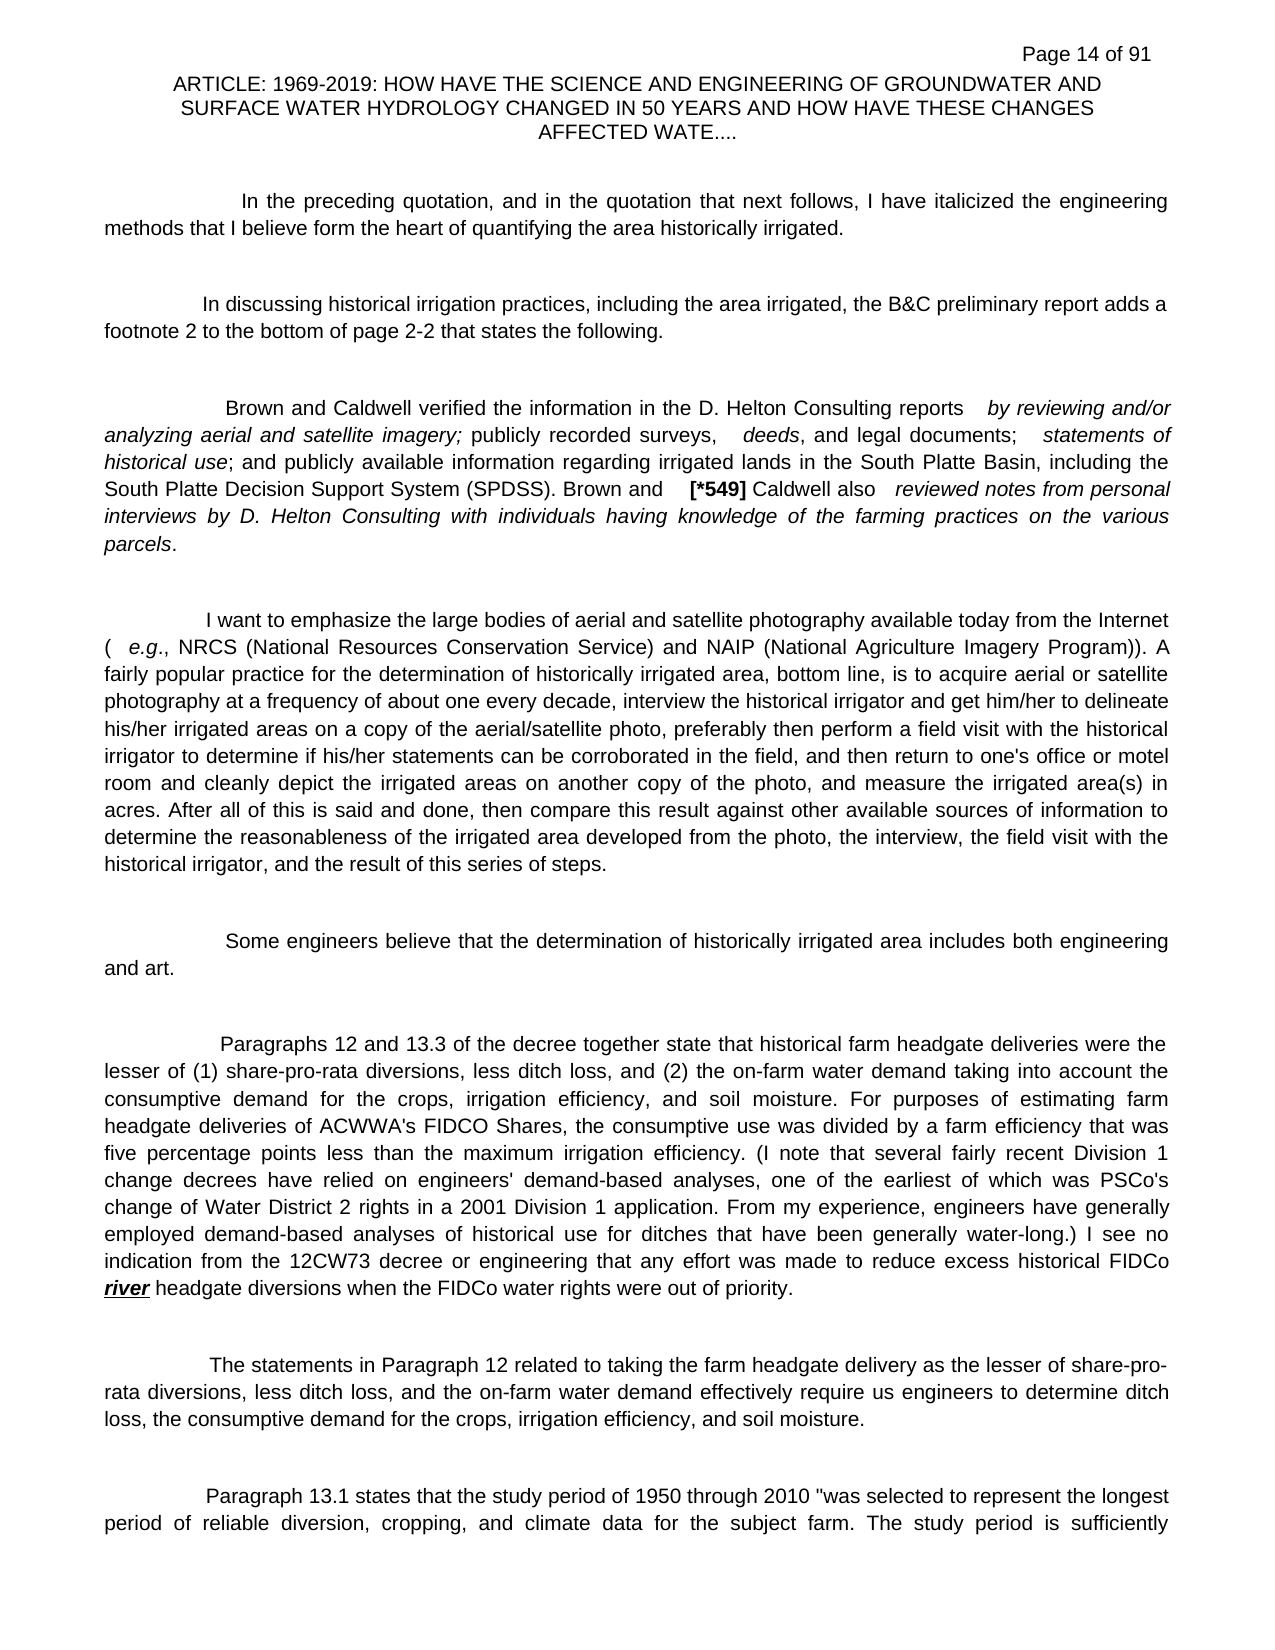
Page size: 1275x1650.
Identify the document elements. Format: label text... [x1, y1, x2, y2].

text Some engineers believe that the determination of historically irrigated area includes both engineering and art. [104, 925, 1171, 979]
text I want to emphasize the large bodies of aerial and satellite photography available today from the Internet ( e.g., NRCS (National Resources Conservation Service) and NAIP (National Agriculture Imagery Program)). A fairly popular practice for the determination of historically irrigated area, bottom line, is to acquire aerial or satellite photography at a frequency of about one every decade, interview the historical irrigator and get him/her to delineate his/her irrigated areas on a copy of the aerial/satellite photo, preferably then perform a field visit with the historical irrigator to determine if his/her statements can be corroborated in the field, and then return to one's office or motel room and cleanly depict the irrigated areas on another copy of the photo, and measure the irrigated area(s) in acres. After all of this is said and done, then compare this result against other available sources of information to determine the reasonableness of the irrigated area developed from the photo, the interview, the field visit with the historical irrigator, and the result of this series of steps. [104, 605, 1171, 876]
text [104, 1480, 1171, 1534]
text Brown and Caldwell verified the information in the D. Helton Consulting reports by reviewing and/or analyzing aerial and satellite imagery; publicly recorded surveys, deeds, and legal documents; statements of historical use; and publicly available information regarding irrigated lands in the South Platte Basin, including the South Platte Decision Support System (SPDSS). Brown and [*549] Caldwell also reviewed notes from personal interviews by D. Helton Consulting with individuals having knowledge of the farming practices on the various parcels. [104, 393, 1171, 555]
text In discussing historical irrigation practices, including the area irrigated, the B&C preliminary report adds a footnote 2 to the bottom of page 2-2 that states the following. [104, 289, 1171, 343]
text Paragraphs 12 and 13.3 of the decree together state that historical farm headgate deliveries were the lesser of (1) share-pro-rata diversions, less ditch loss, and (2) the on-farm water demand taking into account the consumptive demand for the crops, irrigation efficiency, and soil moisture. For purposes of estimating farm headgate deliveries of ACWWA's FIDCO Shares, the consumptive use was divided by a farm efficiency that was five percentage points less than the maximum irrigation efficiency. (I note that several fairly recent Division 1 change decrees have relied on engineers' demand-based analyses, one of the earliest of which was PSCo's change of Water District 2 rights in a 2001 Division 1 application. From my experience, engineers have generally employed demand-based analyses of historical use for ditches that have been generally water-long.) I see no indication from the 12CW73 decree or engineering that any effort was made to reduce excess historical FIDCo river headgate diversions when the FIDCo water rights were out of priority. [104, 1029, 1171, 1300]
text The statements in Paragraph 12 related to taking the farm headgate delivery as the lesser of share-pro-rata diversions, less ditch loss, and the on-farm water demand effectively require us engineers to determine ditch loss, the consumptive demand for the crops, irrigation efficiency, and soil moisture. [104, 1349, 1171, 1431]
text In the preceding quotation, and in the quotation that next follows, I have italicized the engineering methods that I believe form the heart of quantifying the area historically irrigated. [104, 185, 1171, 239]
